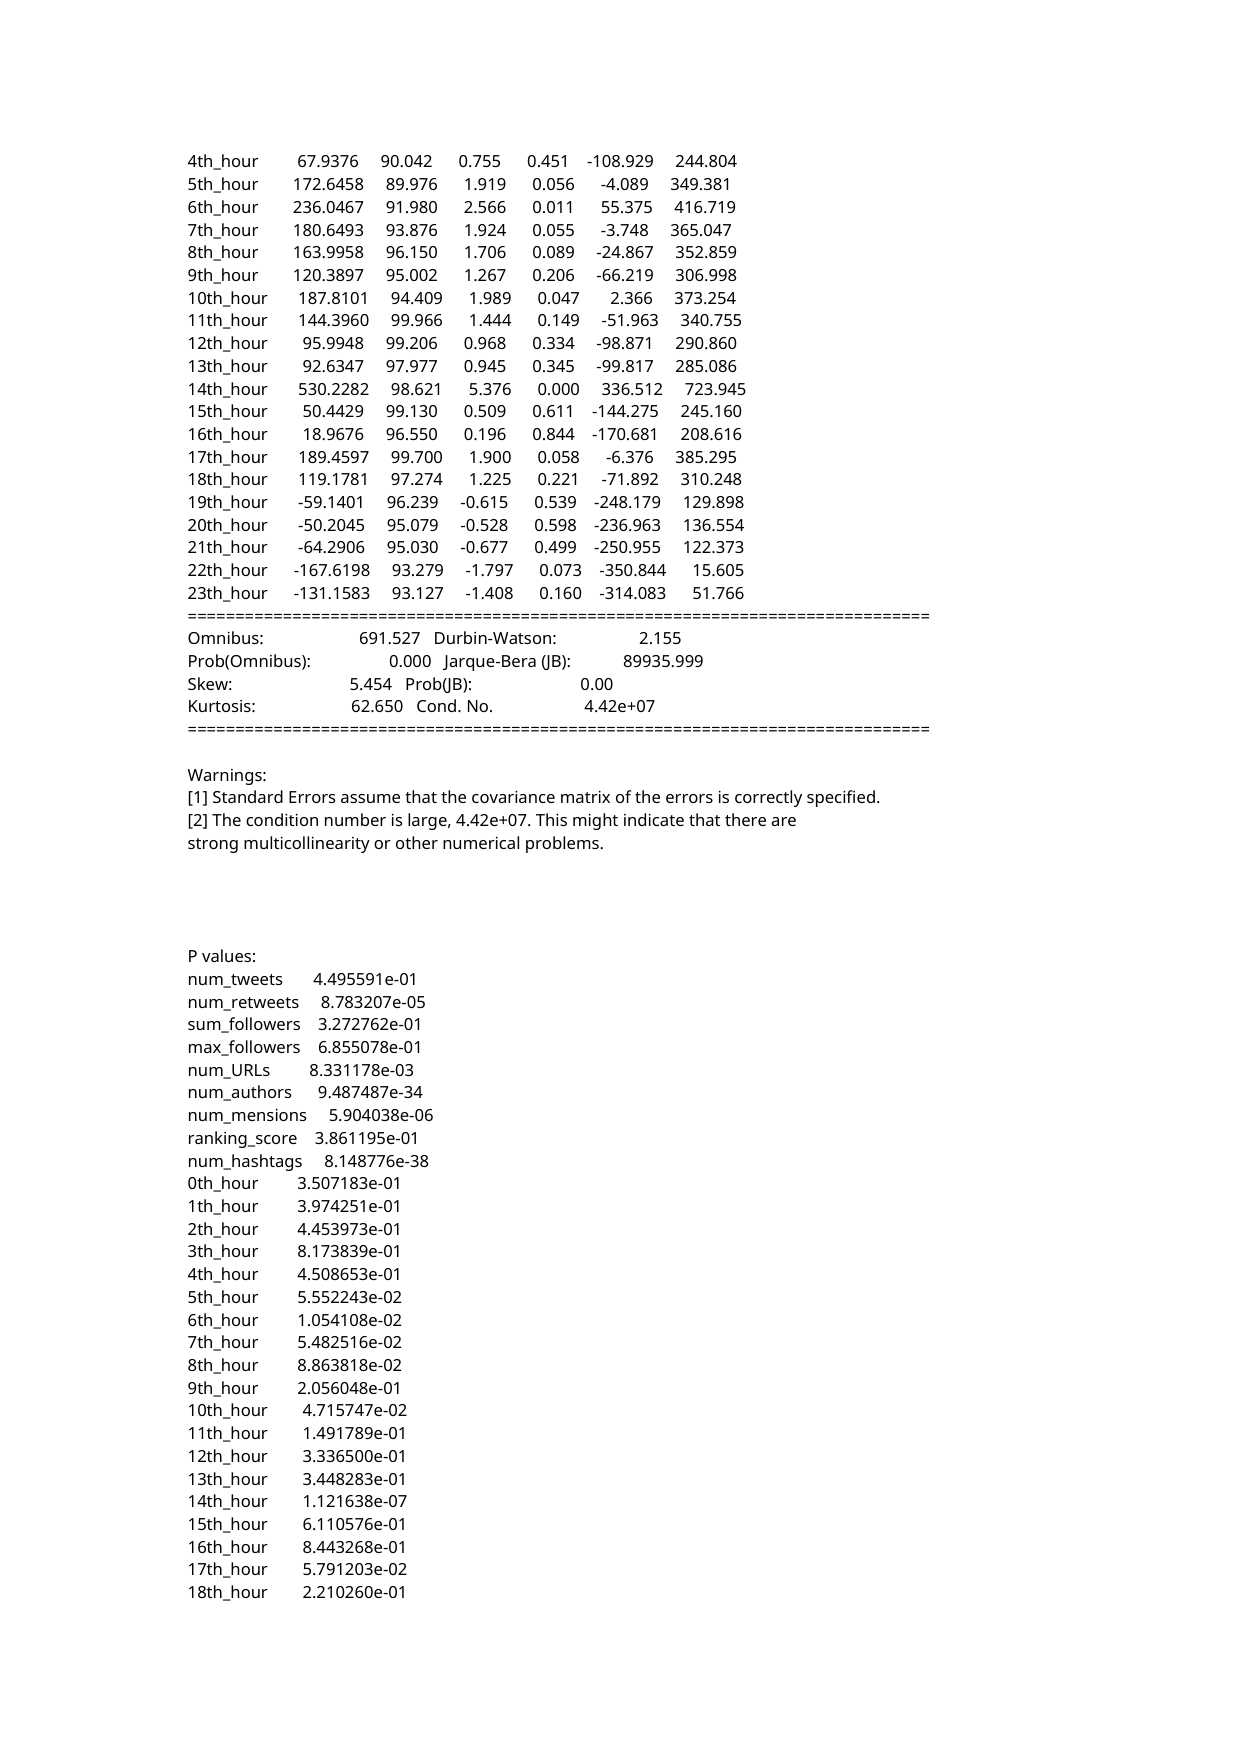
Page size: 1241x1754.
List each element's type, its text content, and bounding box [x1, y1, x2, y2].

text 10th_hour 187.8101 94.409 1.989 0.047 2.366 373.254 [187, 286, 1053, 309]
text 4th_hour 67.9376 90.042 0.755 0.451 -108.929 244.804 [187, 150, 1053, 173]
text 23th_hour -131.1583 93.127 -1.408 0.160 -314.083 51.766 [187, 581, 1053, 604]
text 15th_hour 6.110576e-01 [187, 1512, 1053, 1535]
text Prob(Omnibus): 0.000 Jarque-Bera (JB): 89935.999 [187, 649, 1053, 672]
text num_authors 9.487487e-34 [187, 1081, 1053, 1104]
text 11th_hour 144.3960 99.966 1.444 0.149 -51.963 340.755 [187, 309, 1053, 332]
text 8th_hour 8.863818e-02 [187, 1353, 1053, 1376]
text 7th_hour 5.482516e-02 [187, 1331, 1053, 1353]
text 0th_hour 3.507183e-01 [187, 1172, 1053, 1194]
text 9th_hour 2.056048e-01 [187, 1376, 1053, 1399]
text num_mensions 5.904038e-06 [187, 1104, 1053, 1126]
text 4th_hour 4.508653e-01 [187, 1263, 1053, 1285]
text 19th_hour -59.1401 96.239 -0.615 0.539 -248.179 129.898 [187, 491, 1053, 513]
text num_retweets 8.783207e-05 [187, 990, 1053, 1013]
text 3th_hour 8.173839e-01 [187, 1240, 1053, 1263]
text strong multicollinearity or other numerical problems. [187, 831, 1053, 854]
text 12th_hour 3.336500e-01 [187, 1444, 1053, 1467]
text [2] The condition number is large, 4.42e+07. This might indicate that there are [187, 808, 1053, 831]
text 21th_hour -64.2906 95.030 -0.677 0.499 -250.955 122.373 [187, 536, 1053, 559]
text 7th_hour 180.6493 93.876 1.924 0.055 -3.748 365.047 [187, 218, 1053, 241]
text 17th_hour 5.791203e-02 [187, 1558, 1053, 1581]
text 14th_hour 1.121638e-07 [187, 1490, 1053, 1512]
text 20th_hour -50.2045 95.079 -0.528 0.598 -236.963 136.554 [187, 513, 1053, 536]
text 12th_hour 95.9948 99.206 0.968 0.334 -98.871 290.860 [187, 332, 1053, 354]
text 13th_hour 92.6347 97.977 0.945 0.345 -99.817 285.086 [187, 354, 1053, 377]
text Omnibus: 691.527 Durbin-Watson: 2.155 [187, 627, 1053, 649]
text 18th_hour 119.1781 97.274 1.225 0.221 -71.892 310.248 [187, 468, 1053, 491]
text 10th_hour 4.715747e-02 [187, 1399, 1053, 1422]
text 11th_hour 1.491789e-01 [187, 1422, 1053, 1444]
text P values: [187, 945, 1053, 967]
text Kurtosis: 62.650 Cond. No. 4.42e+07 [187, 695, 1053, 718]
text Warnings: [187, 763, 1053, 786]
text [1] Standard Errors assume that the covariance matrix of the errors is correctly specified. [187, 786, 1053, 808]
text 18th_hour 2.210260e-01 [187, 1581, 1053, 1603]
text ============================================================================== [187, 718, 1053, 740]
text 15th_hour 50.4429 99.130 0.509 0.611 -144.275 245.160 [187, 400, 1053, 422]
text ranking_score 3.861195e-01 [187, 1126, 1053, 1149]
text 6th_hour 1.054108e-02 [187, 1308, 1053, 1331]
text 1th_hour 3.974251e-01 [187, 1194, 1053, 1217]
text num_hashtags 8.148776e-38 [187, 1149, 1053, 1172]
text 2th_hour 4.453973e-01 [187, 1217, 1053, 1240]
text max_followers 6.855078e-01 [187, 1036, 1053, 1058]
text 16th_hour 18.9676 96.550 0.196 0.844 -170.681 208.616 [187, 422, 1053, 445]
text 9th_hour 120.3897 95.002 1.267 0.206 -66.219 306.998 [187, 263, 1053, 286]
text 17th_hour 189.4597 99.700 1.900 0.058 -6.376 385.295 [187, 445, 1053, 468]
text 22th_hour -167.6198 93.279 -1.797 0.073 -350.844 15.605 [187, 559, 1053, 581]
text num_URLs 8.331178e-03 [187, 1058, 1053, 1081]
text 5th_hour 172.6458 89.976 1.919 0.056 -4.089 349.381 [187, 173, 1053, 195]
text 14th_hour 530.2282 98.621 5.376 0.000 336.512 723.945 [187, 377, 1053, 400]
text 8th_hour 163.9958 96.150 1.706 0.089 -24.867 352.859 [187, 241, 1053, 263]
text num_tweets 4.495591e-01 [187, 967, 1053, 990]
text sum_followers 3.272762e-01 [187, 1013, 1053, 1036]
text ============================================================================== [187, 604, 1053, 627]
text 13th_hour 3.448283e-01 [187, 1467, 1053, 1490]
text 5th_hour 5.552243e-02 [187, 1285, 1053, 1308]
text 6th_hour 236.0467 91.980 2.566 0.011 55.375 416.719 [187, 195, 1053, 218]
text Skew: 5.454 Prob(JB): 0.00 [187, 672, 1053, 695]
text 16th_hour 8.443268e-01 [187, 1535, 1053, 1558]
